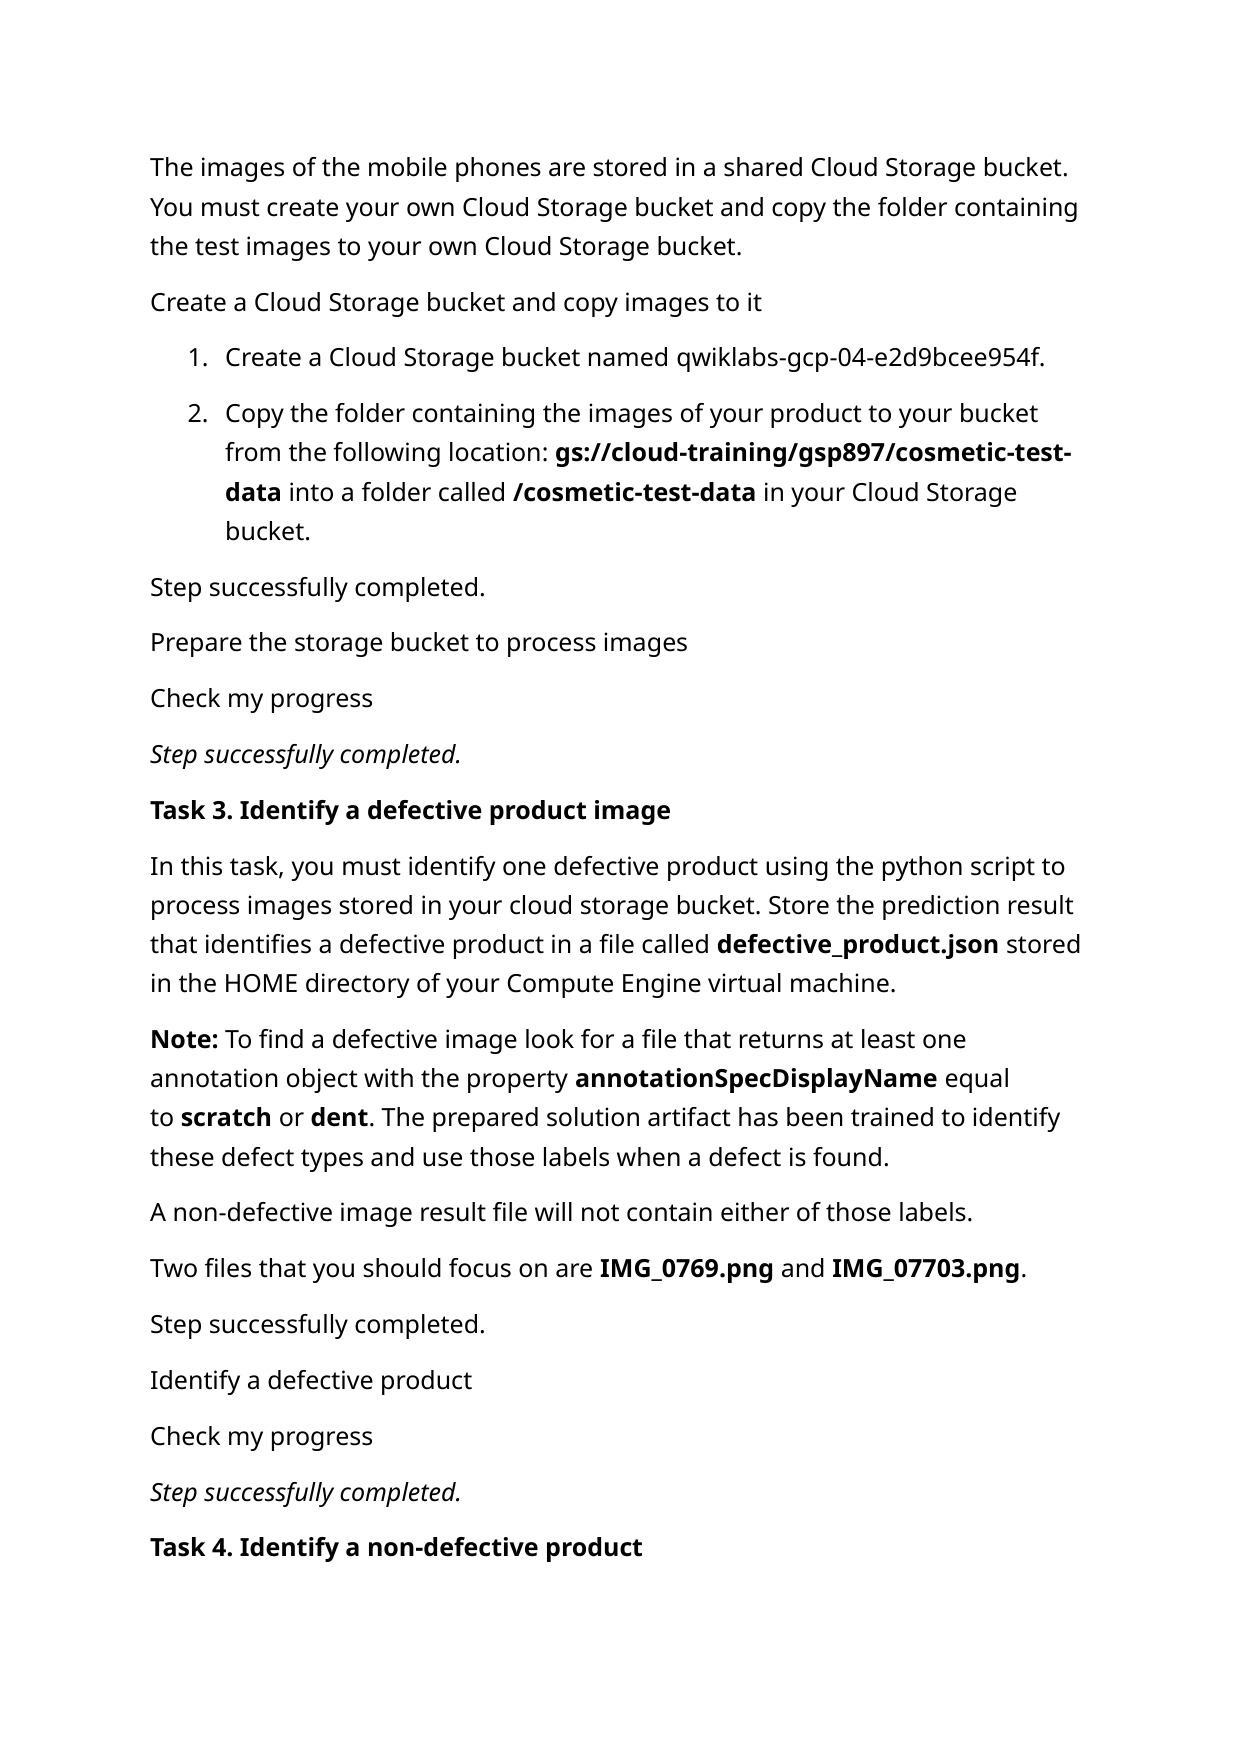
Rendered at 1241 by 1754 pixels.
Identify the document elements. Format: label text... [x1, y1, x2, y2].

text Check my progress [150, 681, 1090, 715]
text Step successfully completed. [150, 569, 1090, 603]
text Task 4. Identify a non-defective product [150, 1530, 1090, 1564]
text In this task, you must identify one defective product using the python script to process images stored in your cloud storage bucket. Store the prediction result that identifies a defective product in a file called defective_product.json stored in the HOME directory of your Compute Engine virtual machine. [150, 848, 1090, 1000]
text Create a Cloud Storage bucket and copy images to it [150, 284, 1090, 318]
list Create a Cloud Storage bucket named qwiklabs-gcp-04-e2d9bcee954f. [187, 340, 1090, 374]
text Step successfully completed. [150, 1307, 1090, 1341]
text Check my progress [150, 1418, 1090, 1452]
text Step successfully completed. [150, 737, 1090, 771]
text Two files that you should focus on are IMG_0769.png and IMG_07703.png. [150, 1251, 1090, 1285]
text Prepare the storage bucket to process images [150, 625, 1090, 659]
text Identify a defective product [150, 1362, 1090, 1397]
text Task 3. Identify a defective product image [150, 792, 1090, 827]
text A non-defective image result file will not contain either of those labels. [150, 1195, 1090, 1229]
text Step successfully completed. [150, 1474, 1090, 1508]
text Note: To find a defective image look for a file that returns at least one annotation object with the property annotationSpecDisplayName equal to scratch or dent. The prepared solution artifact has been trained to identify these defect types and use those labels when a defect is found. [150, 1022, 1090, 1173]
list Copy the folder containing the images of your product to your bucket from the following location: gs://cloud-training/gsp897/cosmetic-test-data into a folder called /cosmetic-test-data in your Cloud Storage bucket. [187, 396, 1090, 547]
text The images of the mobile phones are stored in a shared Cloud Storage bucket. You must create your own Cloud Storage bucket and copy the folder containing the test images to your own Cloud Storage bucket. [150, 150, 1090, 262]
